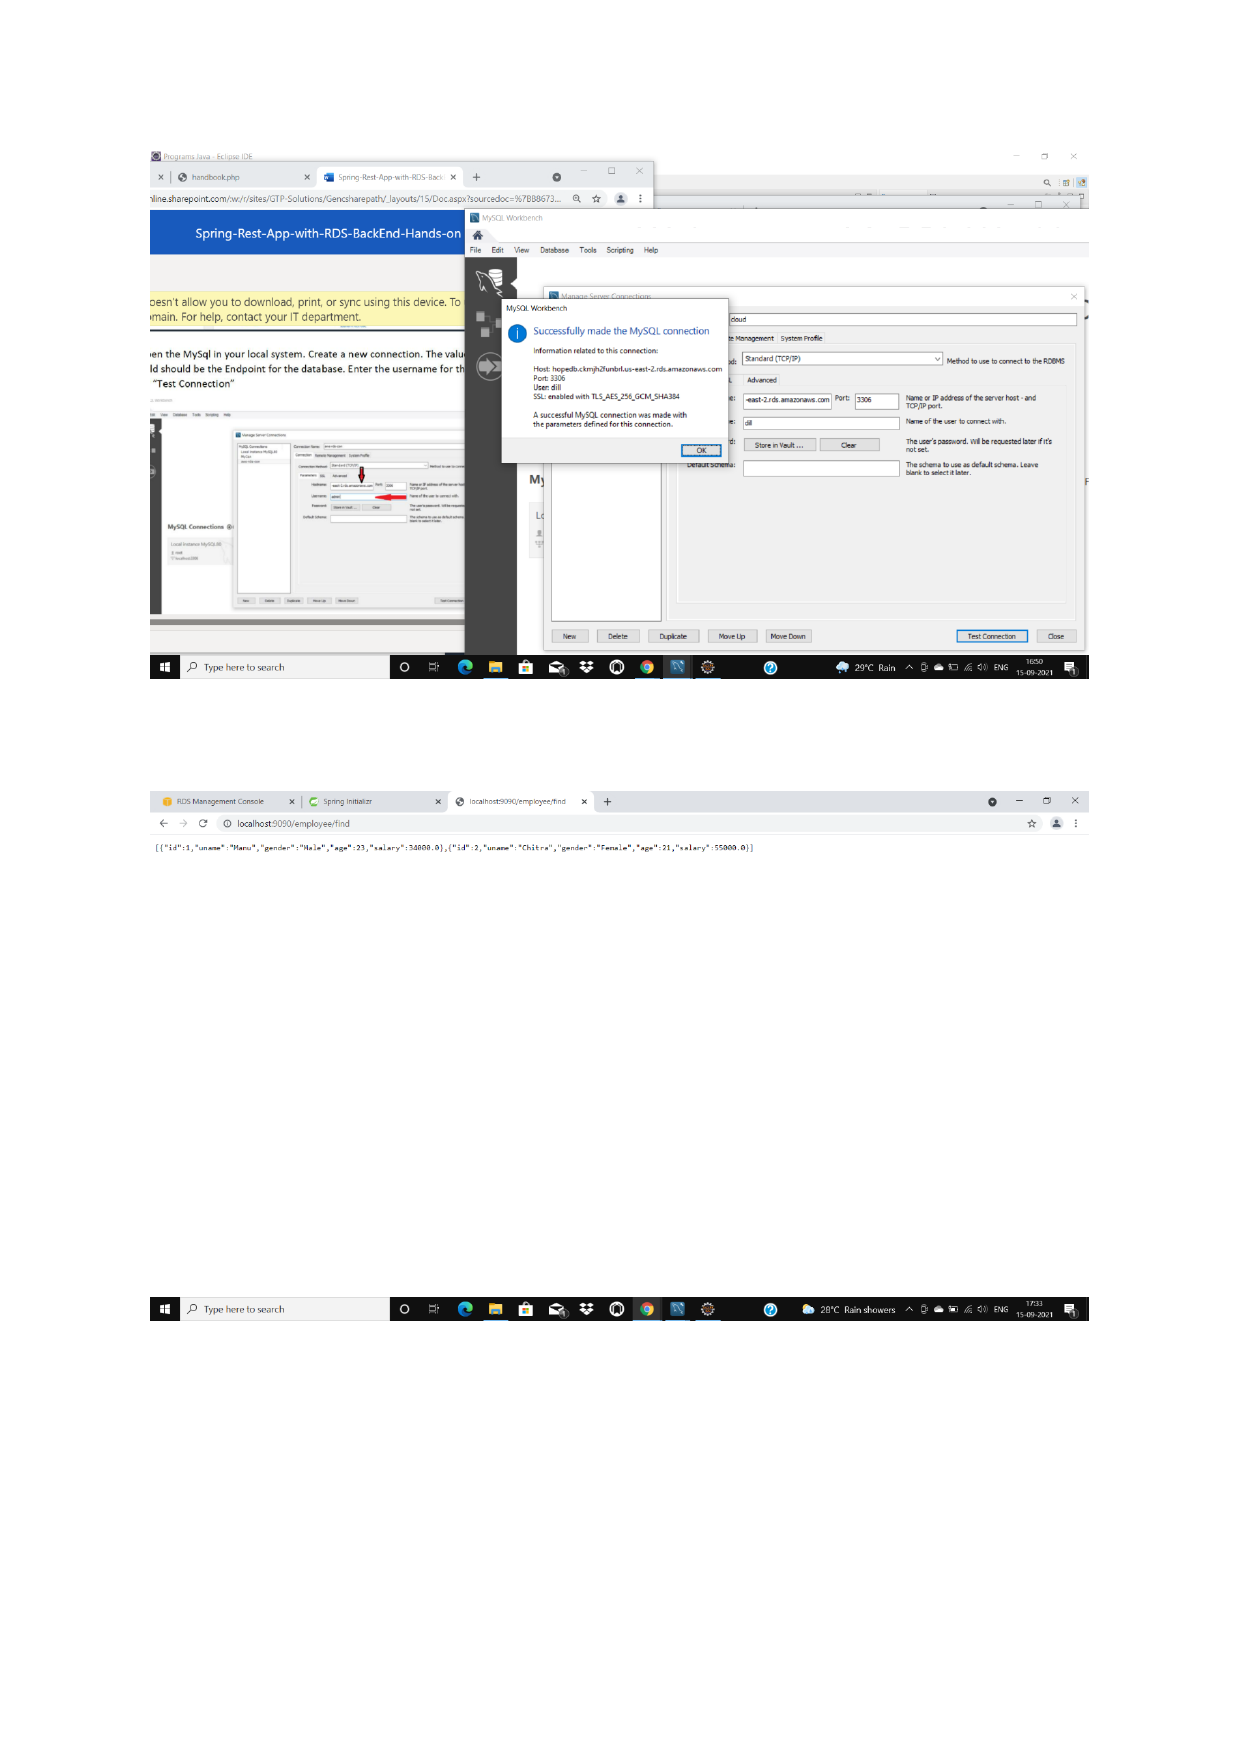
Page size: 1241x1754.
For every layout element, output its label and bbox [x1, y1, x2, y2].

picture [150, 150, 1089, 679]
picture [150, 791, 1089, 1321]
